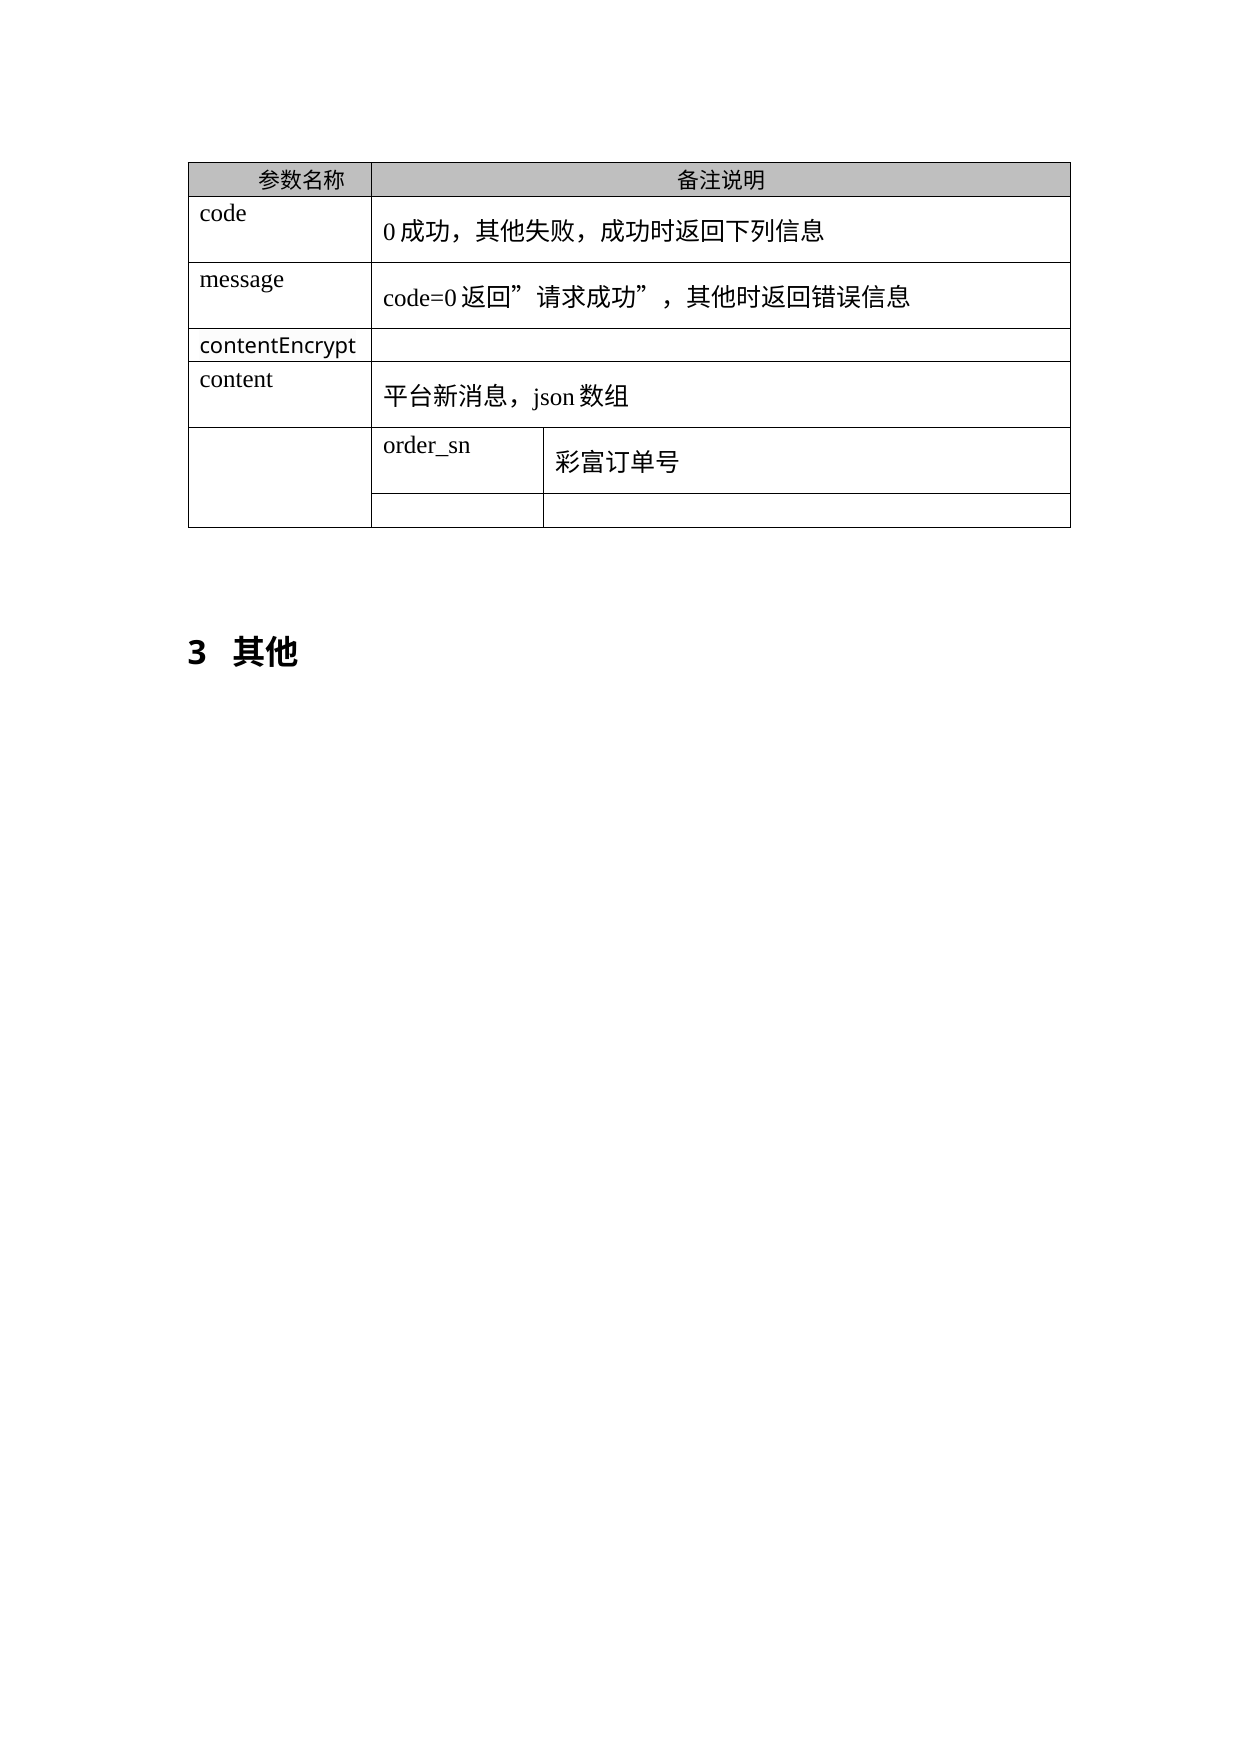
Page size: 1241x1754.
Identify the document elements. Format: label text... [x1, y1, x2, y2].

table_cell [372, 494, 543, 527]
table_cell code=0返回”请求成功”，其他时返回错误信息 [372, 263, 1070, 328]
table_cell order_sn [372, 428, 543, 493]
list 其他 [187, 618, 1053, 683]
table_header 备注说明 [372, 163, 1070, 196]
table_cell message [189, 263, 371, 328]
table_cell [372, 329, 1070, 361]
table_cell 彩富订单号 [544, 428, 1070, 493]
table_cell 0成功，其他失败，成功时返回下列信息 [372, 197, 1070, 262]
table_cell 平台新消息，json数组 [372, 362, 1070, 427]
table_cell code [189, 197, 371, 262]
table_cell contentEncrypt [189, 329, 371, 361]
table_cell [544, 494, 1070, 527]
table_cell [189, 428, 371, 527]
table_header 参数名称 [189, 163, 371, 196]
table_cell content [189, 362, 371, 427]
